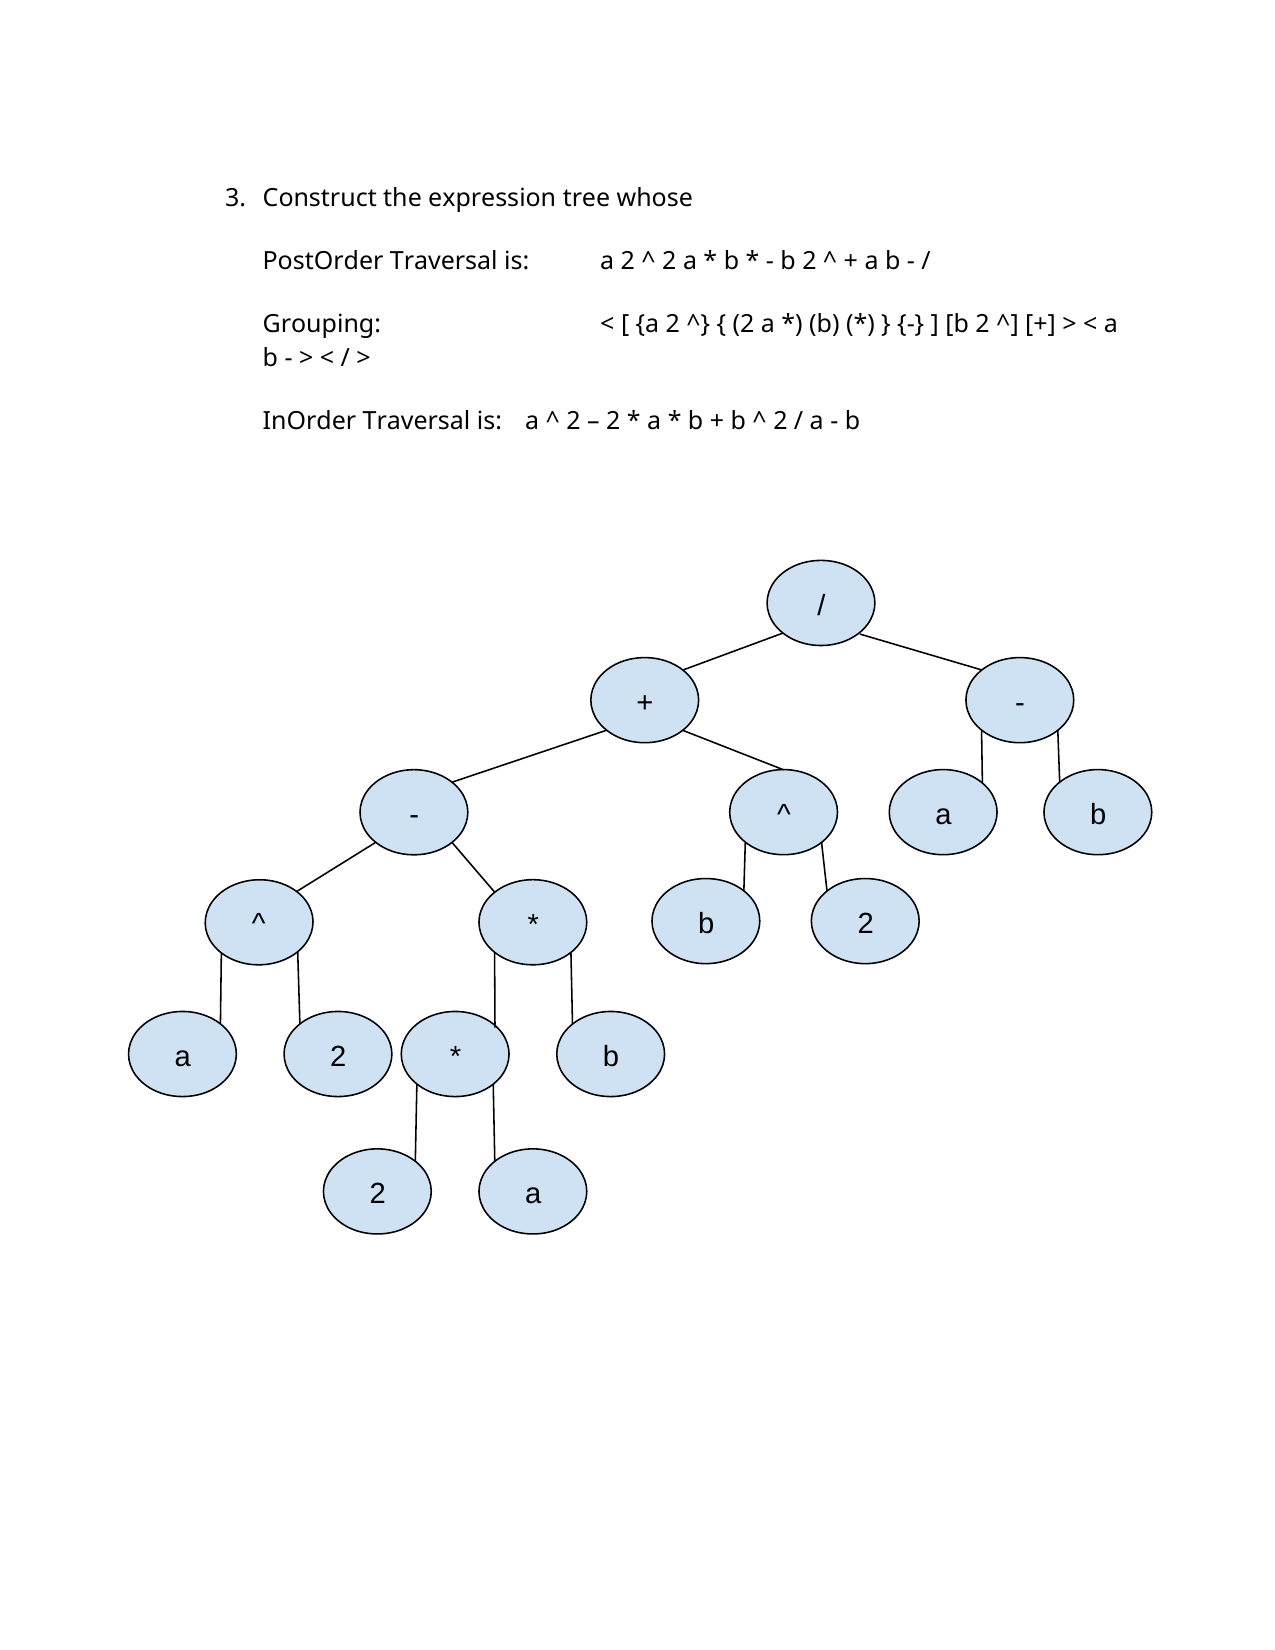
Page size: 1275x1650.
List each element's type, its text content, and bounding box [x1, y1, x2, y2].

text InOrder Traversal is: a ^ 2 – 2 * a * b + b ^ 2 / a - b [262, 403, 1125, 437]
list Construct the expression tree whose [225, 179, 1125, 213]
text PostOrder Traversal is: a 2 ^ 2 a * b * - b 2 ^ + a b - / [262, 242, 1125, 276]
text Grouping: < [ {a 2 ^} { (2 a *) (b) (*) } {-} ] [b 2 ^] [+] > < a b - > < / > [262, 306, 1125, 374]
